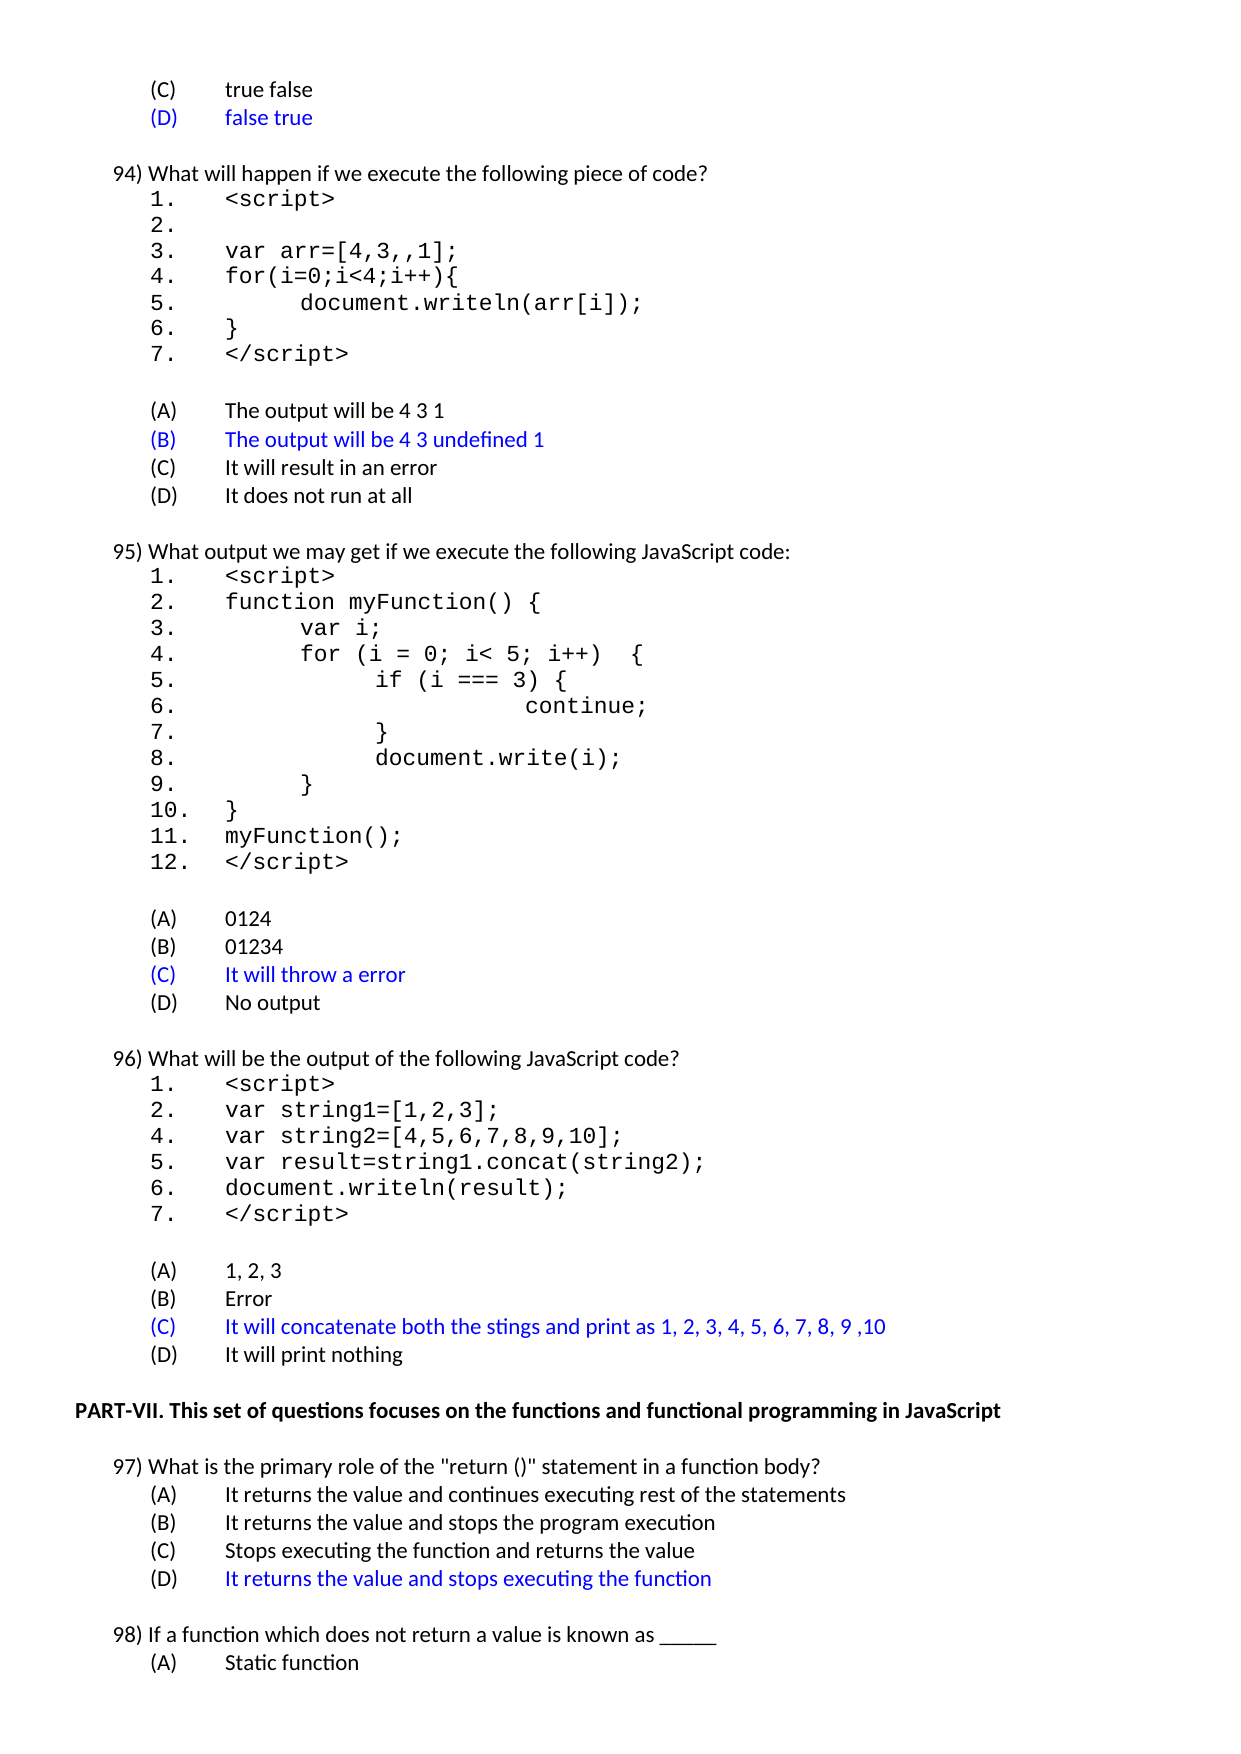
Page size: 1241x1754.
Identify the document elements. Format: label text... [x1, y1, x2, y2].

list 0124 [150, 904, 1165, 932]
list What output we may get if we execute the following JavaScript code: [112, 537, 1165, 565]
text 11. myFunction(); [150, 824, 1165, 850]
text 2. function myFunction() { [150, 591, 1165, 617]
text 4. var string2=[4,5,6,7,8,9,10]; [150, 1124, 1165, 1150]
text 10. } [150, 798, 1165, 824]
text 5. if (i === 3) { [150, 668, 1165, 694]
text 5. var result=string1.concat(string2); [150, 1150, 1165, 1176]
list 1, 2, 3 [150, 1256, 1165, 1284]
text 2. var string1=[1,2,3]; [150, 1098, 1165, 1124]
text 6. document.writeln(result); [150, 1176, 1165, 1202]
list It returns the value and stops the program execution [150, 1508, 1165, 1536]
list What is the primary role of the "return ()" statement in a function body? [112, 1452, 1165, 1480]
list It does not run at all [150, 481, 1165, 509]
list It returns the value and continues executing rest of the statements [150, 1480, 1165, 1508]
list It will concatenate both the stings and print as 1, 2, 3, 4, 5, 6, 7, 8, 9 ,10 [150, 1312, 1165, 1340]
list The output will be 4 3 1 [150, 397, 1165, 425]
text 1. <script> [150, 187, 1165, 213]
text 12. </script> [150, 850, 1165, 876]
list Static function [150, 1648, 1165, 1676]
list The output will be 4 3 undefined 1 [150, 425, 1165, 453]
text 6. } [150, 317, 1165, 343]
list No output [150, 988, 1165, 1016]
text 5. document.writeln(arr[i]); [150, 291, 1165, 317]
list It will result in an error [150, 453, 1165, 481]
list Error [150, 1284, 1165, 1312]
text PART-VII. This set of questions focuses on the functions and functional programming in JavaScript [75, 1396, 1165, 1424]
list It returns the value and stops executing the function [150, 1564, 1165, 1592]
text 3. var arr=[4,3,,1]; [150, 239, 1165, 265]
list It will throw a error [150, 960, 1165, 988]
text 3. var i; [150, 617, 1165, 643]
list If a function which does not return a value is known as _____ [112, 1620, 1165, 1648]
text 9. } [150, 772, 1165, 798]
list false true [150, 103, 1165, 131]
list true false [150, 75, 1165, 103]
list 01234 [150, 932, 1165, 960]
text 4. for(i=0;i<4;i++){ [150, 265, 1165, 291]
text 7. </script> [150, 343, 1165, 369]
list What will be the output of the following JavaScript code? [112, 1044, 1165, 1072]
text 7. </script> [150, 1202, 1165, 1228]
text 2. [150, 213, 1165, 239]
text 1. <script> [150, 565, 1165, 591]
text 8. document.write(i); [150, 746, 1165, 772]
list What will happen if we execute the following piece of code? [112, 159, 1165, 187]
text 7. } [150, 720, 1165, 746]
text 4. for (i = 0; i< 5; i++) { [150, 643, 1165, 668]
text 1. <script> [150, 1072, 1165, 1098]
list It will print nothing [150, 1340, 1165, 1368]
list Stops executing the function and returns the value [150, 1536, 1165, 1564]
text 6. continue; [150, 694, 1165, 720]
